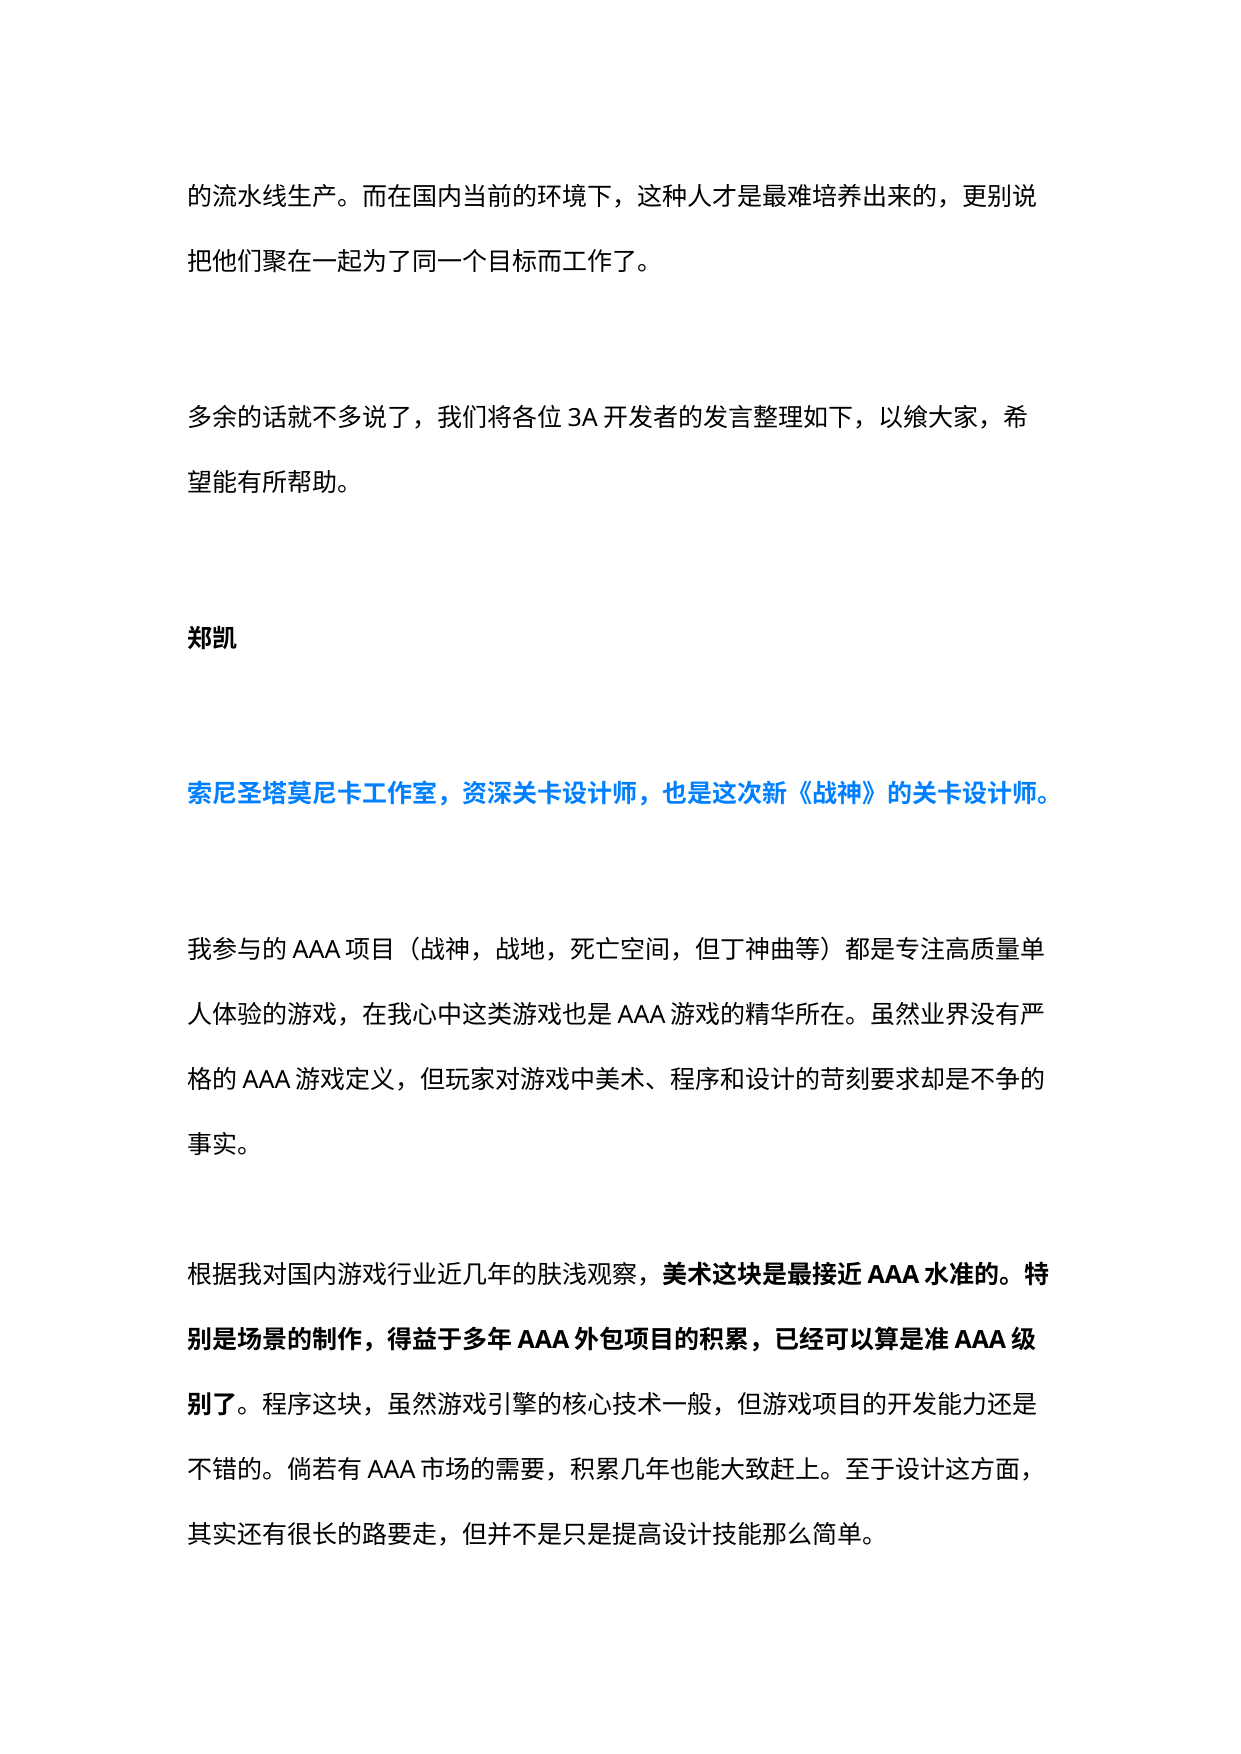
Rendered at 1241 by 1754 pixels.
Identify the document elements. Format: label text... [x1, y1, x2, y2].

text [187, 162, 1053, 292]
text 索尼圣塔莫尼卡工作室，资深关卡设计师，也是这次新《战神》的关卡设计师。 [187, 759, 1053, 824]
text 郑凯 [187, 604, 1053, 669]
text 多余的话就不多说了，我们将各位3A开发者的发言整理如下，以飨大家，希望能有所帮助。 [187, 383, 1053, 513]
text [187, 915, 1053, 1565]
